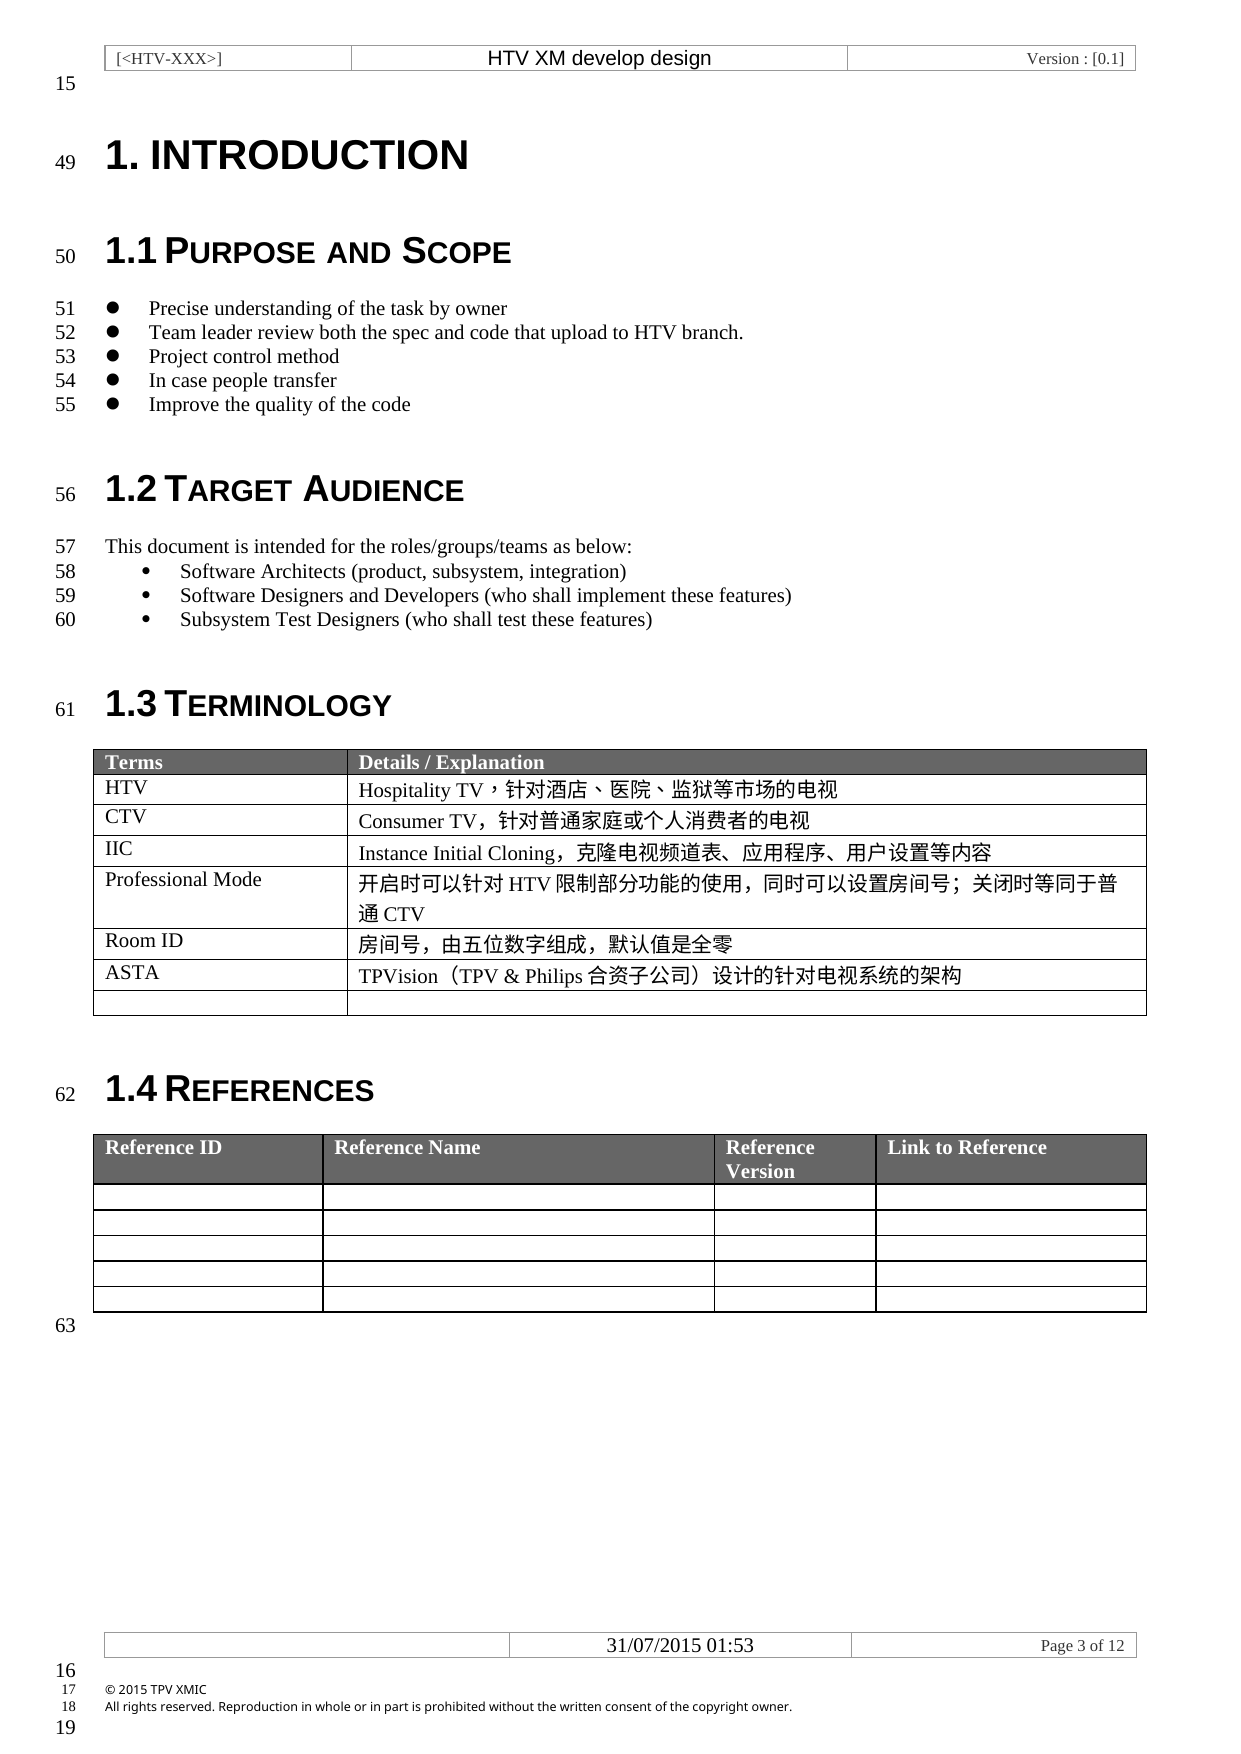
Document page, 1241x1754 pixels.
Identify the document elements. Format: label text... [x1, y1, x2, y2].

subtitle Terminology [105, 681, 1135, 724]
table_cell [715, 1262, 875, 1286]
table_cell Hospitality TV，针对酒店、医院、监狱等市场的电视 [348, 775, 1146, 803]
table_cell 开启时可以针对HTV限制部分功能的使用，同时可以设置房间号；关闭时等同于普通CTV [348, 867, 1146, 927]
list In case people transfer [105, 368, 1135, 392]
table_cell Consumer TV，针对普通家庭或个人消费者的电视 [348, 805, 1146, 835]
list Software Designers and Developers (who shall implement these features) [142, 583, 1135, 607]
table_cell 房间号，由五位数字组成，默认值是全零 [348, 929, 1146, 959]
table_cell [94, 1287, 322, 1311]
subtitle Introduction [105, 130, 1135, 178]
subtitle Purpose and Scope [105, 228, 1135, 271]
table_cell [324, 1236, 714, 1260]
table_cell [324, 1287, 714, 1311]
table_cell [324, 1185, 714, 1209]
table_cell [324, 1211, 714, 1234]
table_cell [348, 991, 1146, 1015]
table_cell [94, 1185, 322, 1209]
table_cell ASTA [94, 960, 347, 990]
table_cell [94, 1262, 322, 1286]
table_cell [324, 1262, 714, 1286]
table_cell [715, 1185, 875, 1209]
table_header Reference Name [324, 1135, 714, 1183]
table_cell [877, 1211, 1146, 1234]
table_cell Professional Mode [94, 867, 347, 927]
list Project control method [105, 344, 1135, 368]
table_cell [94, 991, 347, 1015]
table_header Details / Explanation [348, 750, 1146, 774]
table_cell [877, 1287, 1146, 1311]
table_cell HTV [94, 775, 347, 803]
table_cell [877, 1185, 1146, 1209]
table_cell [715, 1287, 875, 1311]
table_cell CTV [94, 805, 347, 835]
list Improve the quality of the code [105, 392, 1135, 416]
subtitle References [105, 1066, 1135, 1109]
list Subsystem Test Designers (who shall test these features) [142, 607, 1135, 631]
table_header Reference ID [94, 1135, 322, 1183]
table_cell [94, 1236, 322, 1260]
table_header Reference Version [715, 1135, 875, 1183]
table_cell [877, 1236, 1146, 1260]
table_cell [877, 1262, 1146, 1286]
list Precise understanding of the task by owner [105, 296, 1135, 320]
list Team leader review both the spec and code that upload to HTV branch. [105, 320, 1135, 344]
table_header Terms [94, 750, 347, 774]
table_cell TPVision（TPV & Philips合资子公司）设计的针对电视系统的架构 [348, 960, 1146, 990]
subtitle Target Audience [105, 466, 1135, 509]
table_cell [715, 1236, 875, 1260]
table_cell [715, 1211, 875, 1234]
table_header Link to Reference [877, 1135, 1146, 1183]
table_cell [94, 1211, 322, 1234]
table_cell Room ID [94, 929, 347, 959]
text This document is intended for the roles/groups/teams as below: [105, 534, 1135, 558]
table_cell Instance Initial Cloning，克隆电视频道表、应用程序、用户设置等内容 [348, 836, 1146, 866]
table_cell IIC [94, 836, 347, 866]
list Software Architects (product, subsystem, integration) [142, 558, 1135, 583]
